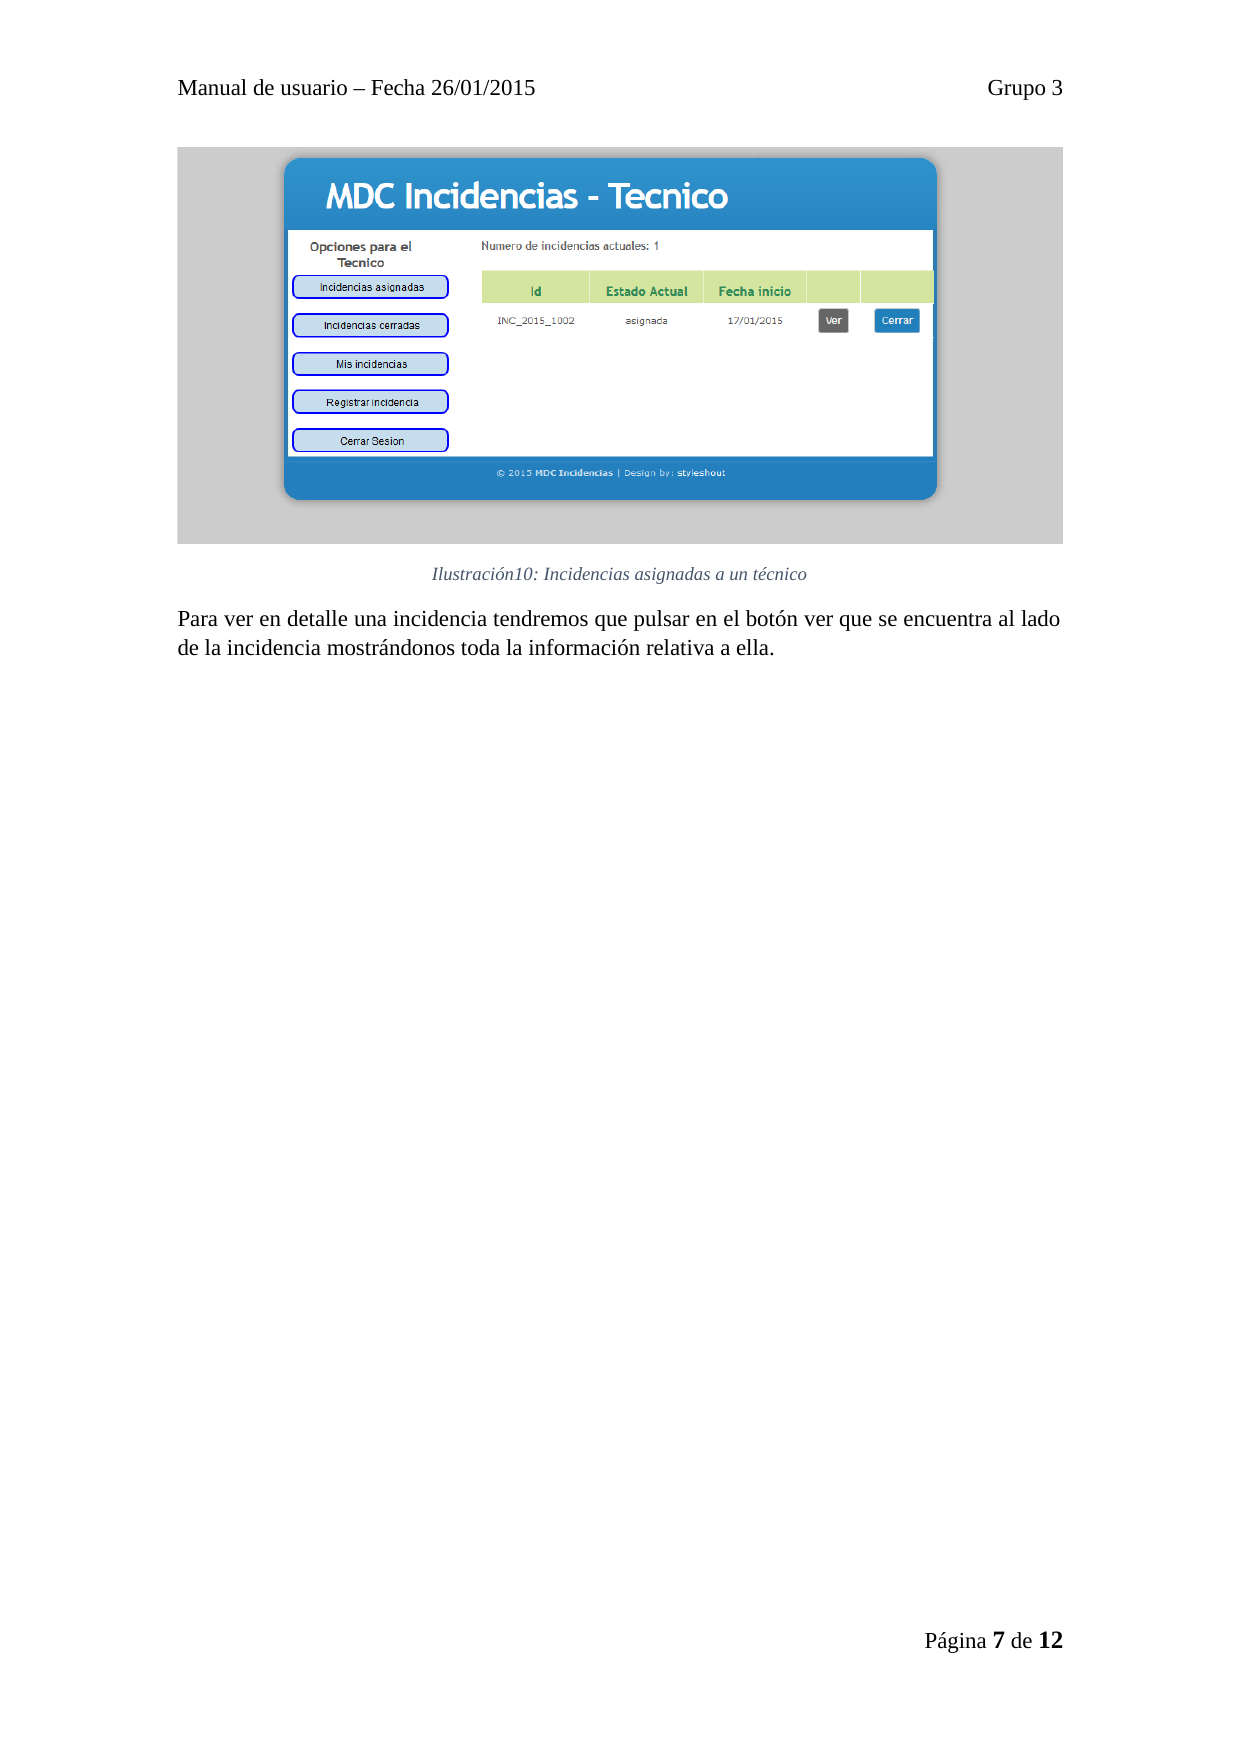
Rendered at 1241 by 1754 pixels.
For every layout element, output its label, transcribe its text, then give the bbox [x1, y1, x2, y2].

text Ilustración10: Incidencias asignadas a un técnico [177, 563, 1063, 584]
picture [177, 147, 1063, 544]
text Para ver en detalle una incidencia tendremos que pulsar en el botón ver que se encuentra al lado de la incidencia mostrándonos toda la información relativa a ella. [177, 605, 1063, 660]
